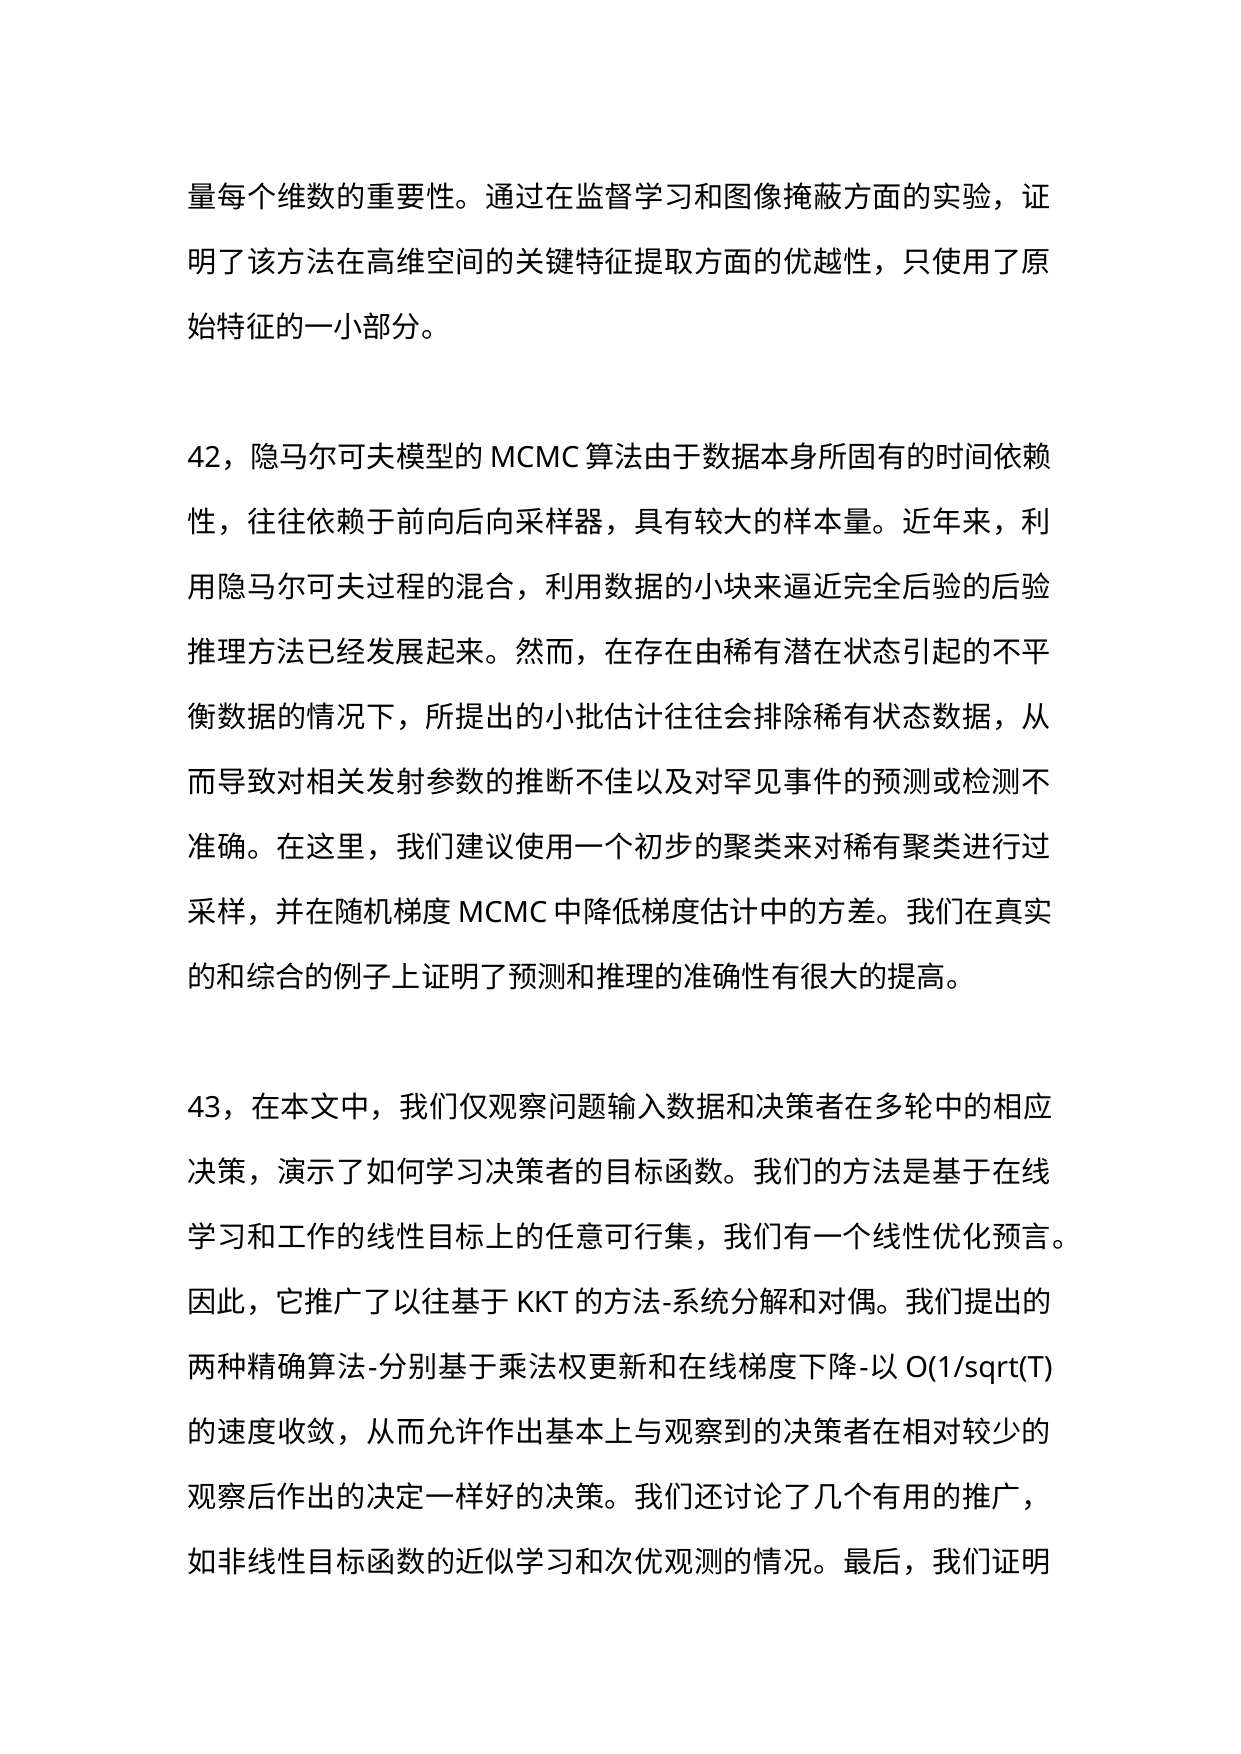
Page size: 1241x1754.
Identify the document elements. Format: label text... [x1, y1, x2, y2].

text 42，隐马尔可夫模型的MCMC算法由于数据本身所固有的时间依赖性，往往依赖于前向后向采样器，具有较大的样本量。近年来，利用隐马尔可夫过程的混合，利用数据的小块来逼近完全后验的后验推理方法已经发展起来。然而，在存在由稀有潜在状态引起的不平衡数据的情况下，所提出的小批估计往往会排除稀有状态数据，从而导致对相关发射参数的推断不佳以及对罕见事件的预测或检测不准确。在这里，我们建议使用一个初步的聚类来对稀有聚类进行过采样，并在随机梯度MCMC中降低梯度估计中的方差。我们在真实的和综合的例子上证明了预测和推理的准确性有很大的提高。 [187, 422, 1053, 1007]
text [187, 1072, 1053, 1592]
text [187, 162, 1053, 357]
